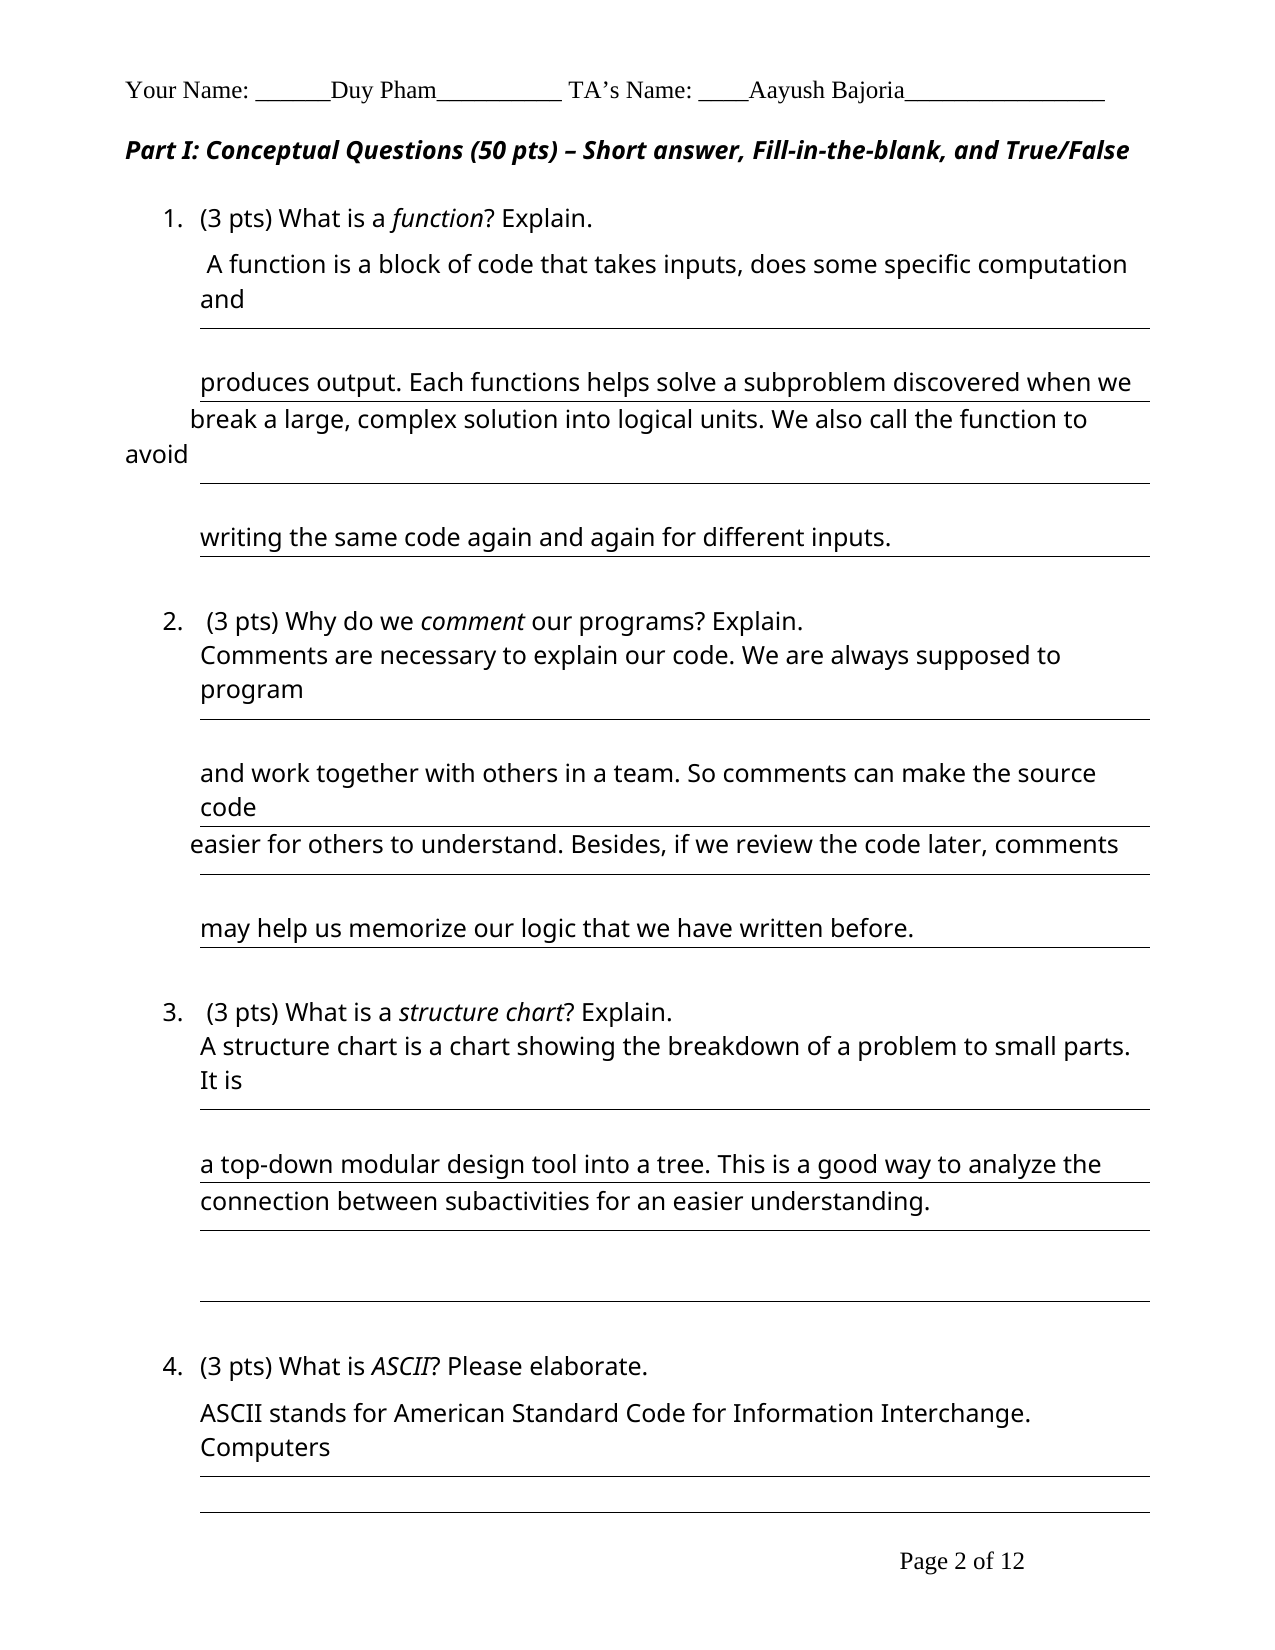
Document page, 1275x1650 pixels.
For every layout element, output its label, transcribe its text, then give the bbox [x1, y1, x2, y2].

text a top-down modular design tool into a tree. This is a good way to analyze the [200, 1143, 1150, 1182]
text A function is a block of code that takes inputs, does some specific computation and [200, 247, 1150, 315]
text easier for others to understand. Besides, if we review the code later, comments [125, 827, 1150, 861]
text break a large, complex solution into logical units. We also call the function to avoid [125, 402, 1150, 470]
text may help us memorize our logic that we have written before. [200, 907, 1150, 947]
list (3 pts) What is a structure chart? Explain. [162, 994, 1150, 1028]
text Comments are necessary to explain our code. We are always supposed to program [200, 638, 1150, 706]
text Part I: Conceptual Questions (50 pts) – Short answer, Fill-in-the-blank, and True/False [125, 132, 1150, 167]
text writing the same code again and again for different inputs. [200, 517, 1150, 556]
text A structure chart is a chart showing the breakdown of a problem to small parts. It is [200, 1028, 1150, 1097]
list (3 pts) Why do we comment our programs? Explain. [162, 604, 1150, 638]
text produces output. Each functions helps solve a subproblem discovered when we [200, 362, 1150, 401]
text and work together with others in a team. So comments can make the source code [200, 752, 1150, 826]
text ASCII stands for American Standard Code for Information Interchange. Computers [200, 1395, 1150, 1463]
list (3 pts) What is a function? Explain. [162, 201, 1150, 235]
list (3 pts) What is ASCII? Please elaborate. [162, 1349, 1150, 1383]
text connection between subactivities for an easier understanding. [200, 1183, 1150, 1217]
